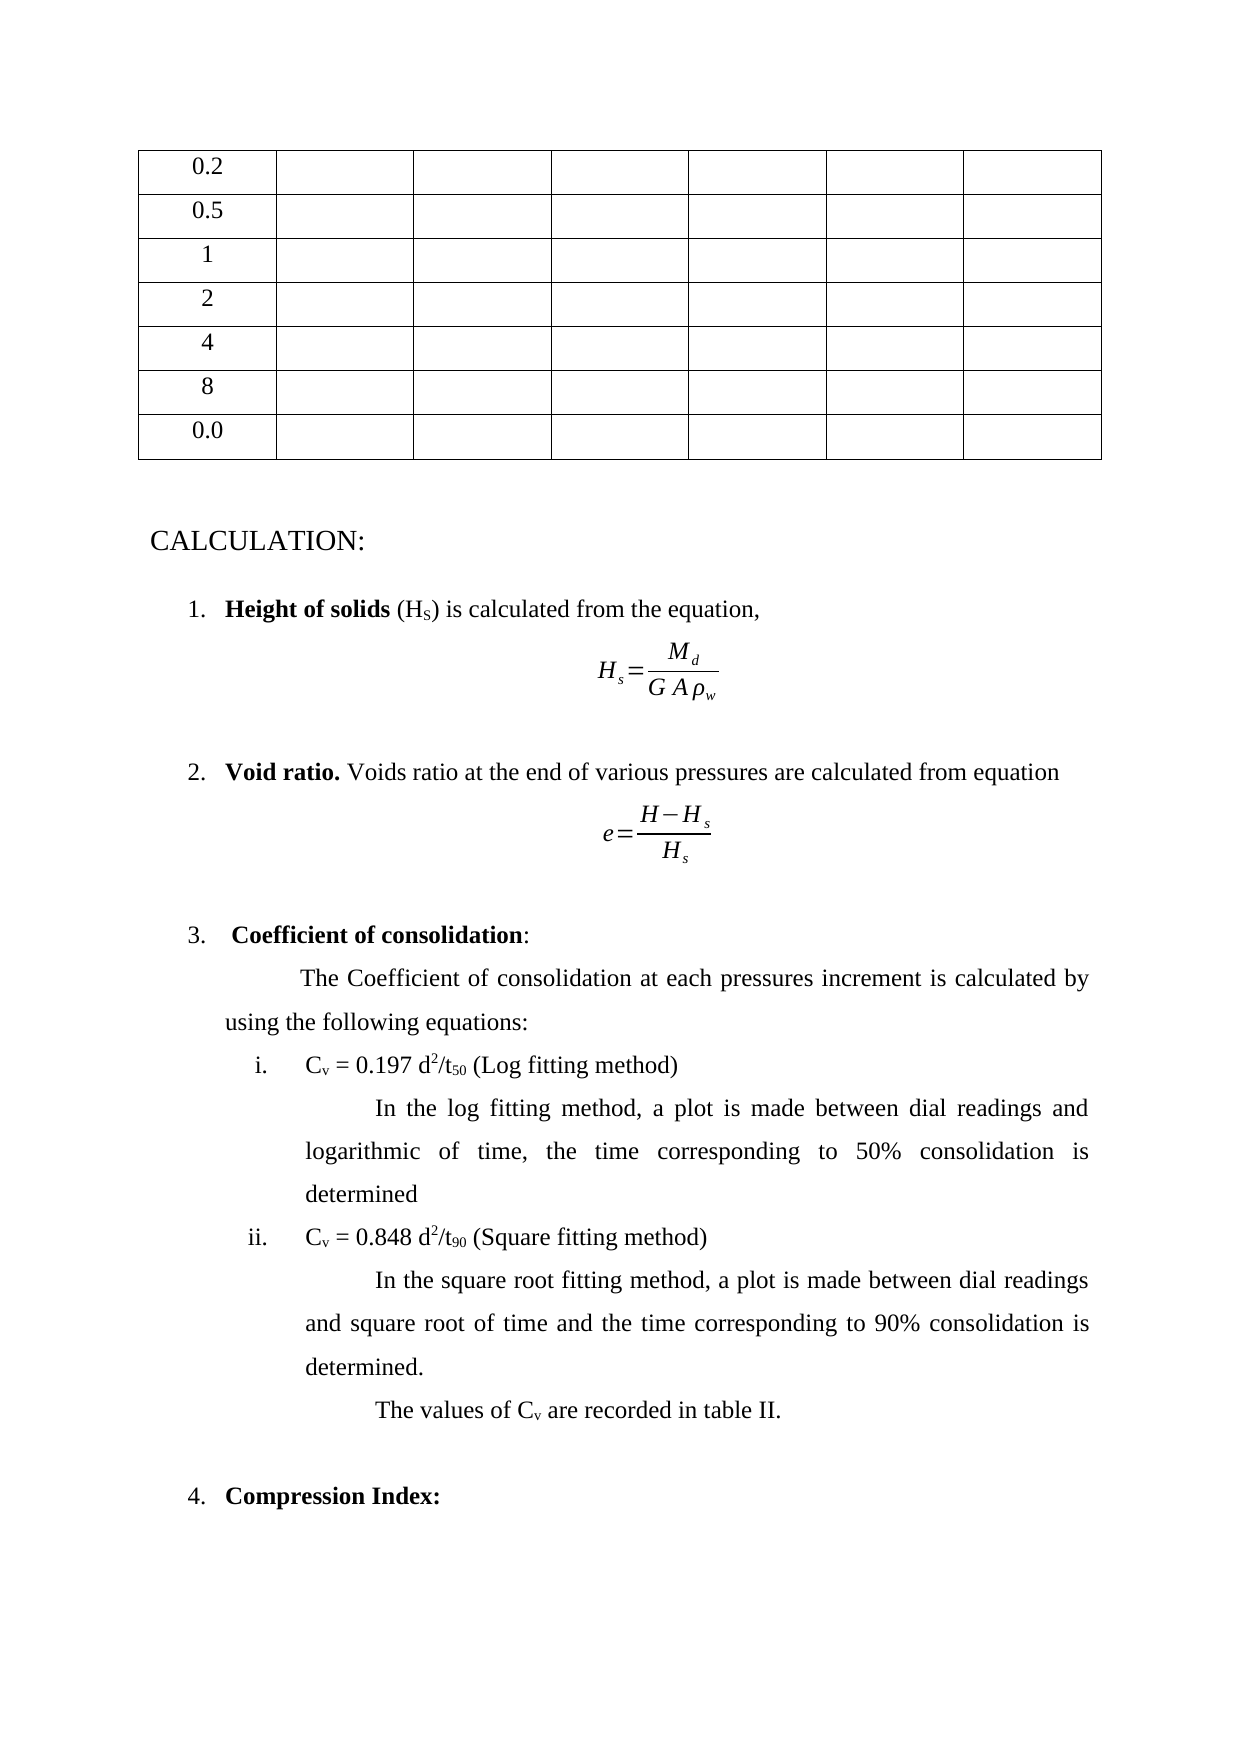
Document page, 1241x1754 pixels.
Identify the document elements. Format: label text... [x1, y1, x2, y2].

table_cell [827, 283, 963, 326]
table_cell [964, 239, 1101, 282]
list The Coefficient of consolidation at each pressures increment is calculated by using the following equations: [225, 963, 1090, 1035]
list Void ratio. Voids ratio at the end of various pressures are calculated from equation [187, 757, 1090, 786]
table_cell 2 [139, 283, 276, 326]
table_cell [964, 151, 1101, 194]
table_cell [277, 151, 413, 194]
list Cv = 0.197 d2/t50 (Log fitting method) [268, 1050, 1090, 1078]
table_cell [827, 415, 963, 458]
table_cell [552, 283, 688, 326]
list Height of solids (HS) is calculated from the equation, [187, 594, 1090, 623]
list The values of Cv are recorded in table II. [305, 1395, 1090, 1423]
table_cell [414, 371, 551, 414]
table_cell 1 [139, 239, 276, 282]
table_cell [689, 371, 826, 414]
table_cell [552, 195, 688, 238]
table_cell [414, 327, 551, 370]
table_cell [277, 283, 413, 326]
table_cell [277, 195, 413, 238]
list Cv = 0.848 d2/t90 (Square fitting method) [268, 1222, 1090, 1251]
table_cell 0.5 [139, 195, 276, 238]
table_cell [414, 415, 551, 458]
list Compression Index: [187, 1481, 1090, 1510]
table_cell [827, 195, 963, 238]
table_cell [689, 239, 826, 282]
table_cell [414, 195, 551, 238]
table_cell [689, 327, 826, 370]
table_cell [689, 195, 826, 238]
table_cell [277, 327, 413, 370]
table_cell [964, 195, 1101, 238]
table_cell [277, 371, 413, 414]
table_cell [552, 327, 688, 370]
table_cell 8 [139, 371, 276, 414]
table_cell [552, 371, 688, 414]
table_cell [964, 327, 1101, 370]
table_cell [827, 239, 963, 282]
table_cell [827, 327, 963, 370]
table_cell 4 [139, 327, 276, 370]
table_cell [414, 239, 551, 282]
table_cell [964, 415, 1101, 458]
table_cell 0.0 [139, 415, 276, 458]
table_cell [964, 283, 1101, 326]
table_cell [689, 415, 826, 458]
table_cell [552, 239, 688, 282]
list Coefficient of consolidation: [187, 920, 1090, 949]
table_cell [689, 283, 826, 326]
list In the square root fitting method, a plot is made between dial readings and square root of time and the time corresponding to 90% consolidation is determined. [305, 1265, 1090, 1380]
table_cell [689, 151, 826, 194]
table_cell [552, 151, 688, 194]
table_cell [277, 415, 413, 458]
table_cell 0.2 [139, 151, 276, 194]
list In the log fitting method, a plot is made between dial readings and logarithmic of time, the time corresponding to 50% consolidation is determined [305, 1093, 1090, 1208]
text CALCULATION: [150, 523, 1090, 557]
table_cell [414, 283, 551, 326]
table_cell [277, 239, 413, 282]
table_cell [827, 371, 963, 414]
table_cell [964, 371, 1101, 414]
table_cell [827, 151, 963, 194]
table_cell [414, 151, 551, 194]
table_cell [552, 415, 688, 458]
